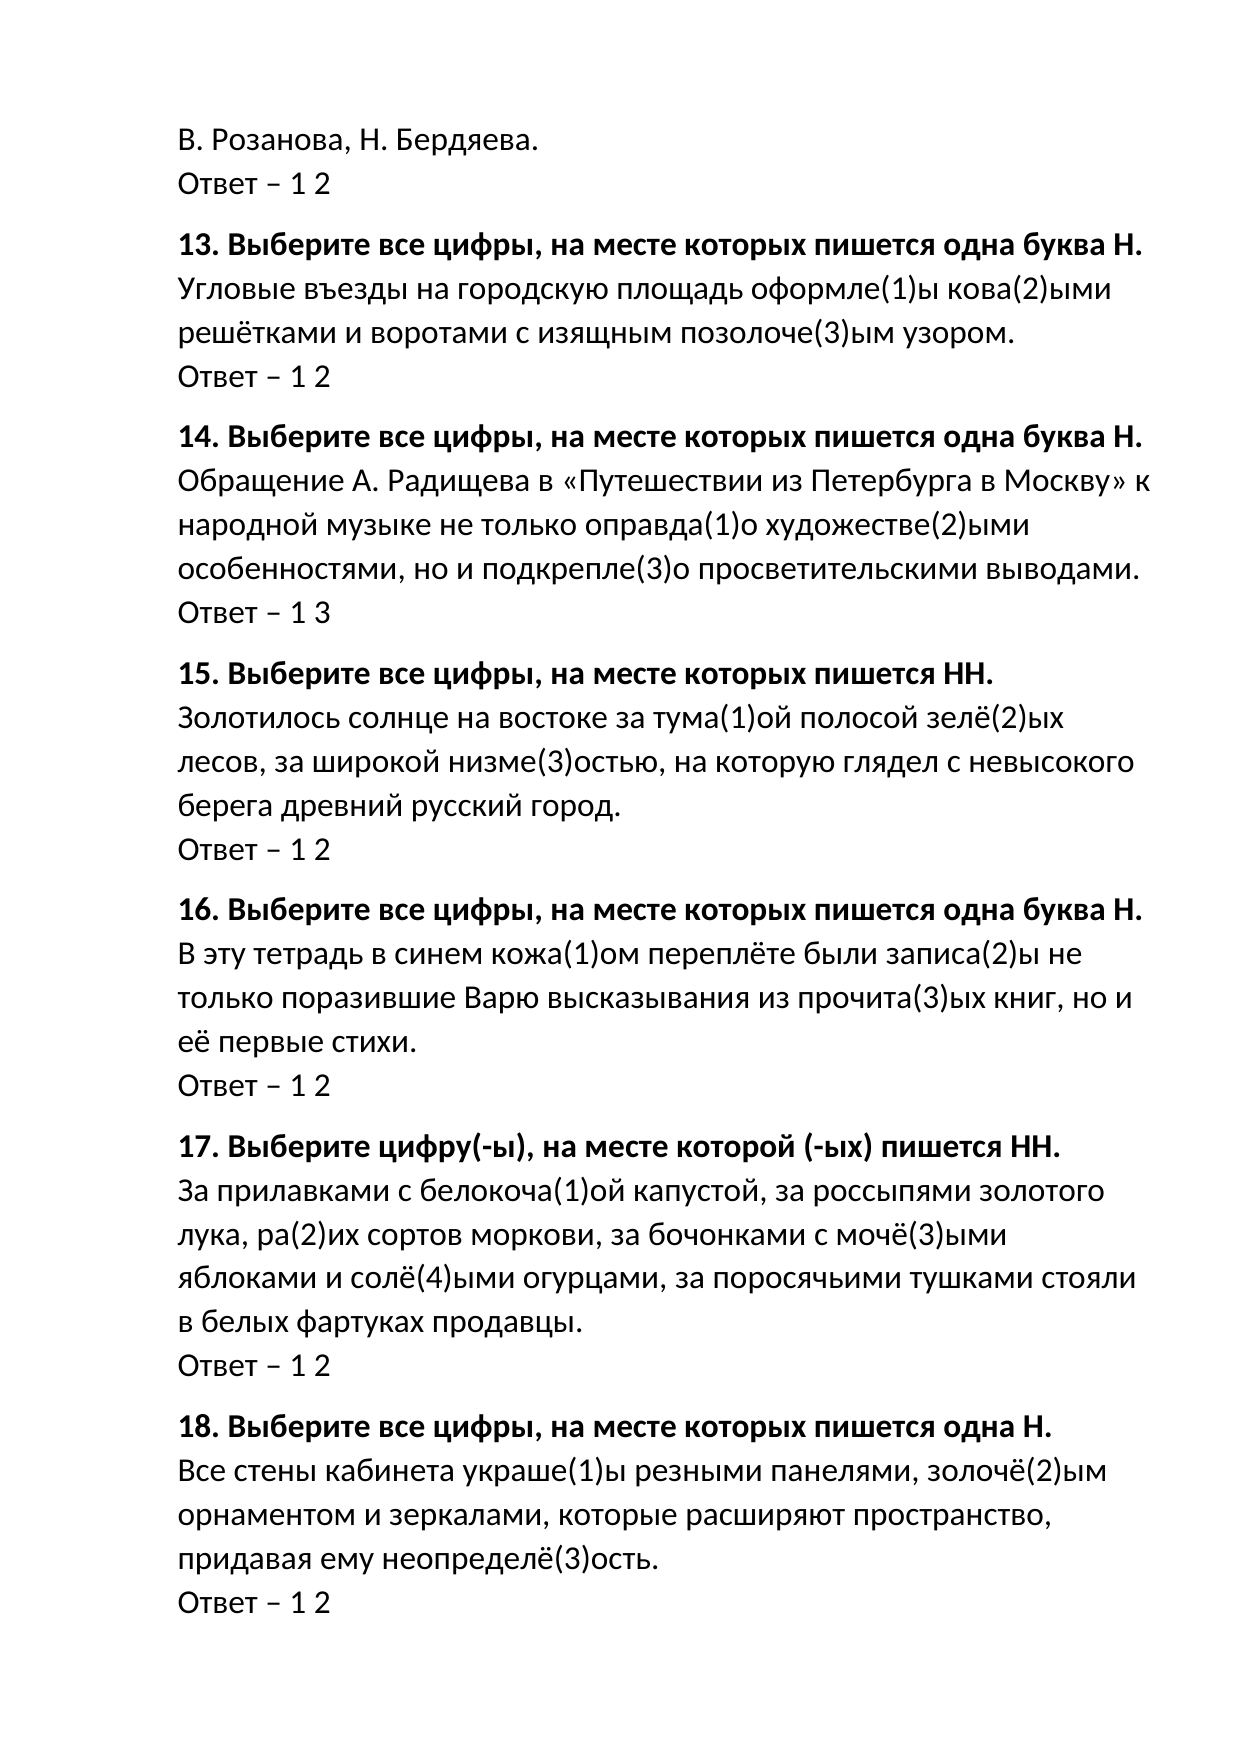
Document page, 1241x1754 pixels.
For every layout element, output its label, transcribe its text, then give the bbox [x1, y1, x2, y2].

text 18. Выберите все цифры, на месте которых пишется одна Н. Все стены кабинета украше(1)ы резными панелями, золочё(2)ым орнаментом и зеркалами, которые расширяют пространство, придавая ему неопределё(3)ость. Ответ – 1 2 [177, 1405, 1152, 1622]
text 13. Выберите все цифры, на месте которых пишется одна буква Н. Угловые въезды на городскую площадь оформле(1)ы кова(2)ыми решётками и воротами с изящным позолоче(3)ым узором. Ответ – 1 2 [177, 223, 1152, 395]
text 15. Выберите все цифры, на месте которых пишется НН. Золотилось солнце на востоке за тума(1)ой полосой зелё(2)ых лесов, за широкой низме(3)остью, на которую глядел с невысокого берега древний русский город. Ответ – 1 2 [177, 652, 1152, 868]
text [177, 118, 1152, 203]
text 14. Выберите все цифры, на месте которых пишется одна буква Н. Обращение А. Радищева в «Путешествии из Петербурга в Москву» к народной музыке не только оправда(1)о художестве(2)ыми особенностями, но и подкрепле(3)о просветительскими выводами. Ответ – 1 3 [177, 415, 1152, 632]
text 17. Выберите цифру(-ы), на месте которой (-ых) пишется НН. За прилавками с белокоча(1)ой капустой, за россыпями золотого лука, ра(2)их сортов моркови, за бочонками с мочё(3)ыми яблоками и солё(4)ыми огурцами, за поросячьими тушками стояли в белых фартуках продавцы. Ответ – 1 2 [177, 1124, 1152, 1385]
text 16. Выберите все цифры, на месте которых пишется одна буква Н. В эту тетрадь в синем кожа(1)ом переплёте были записа(2)ы не только поразившие Варю высказывания из прочита(3)ых книг, но и её первые стихи. Ответ – 1 2 [177, 888, 1152, 1105]
